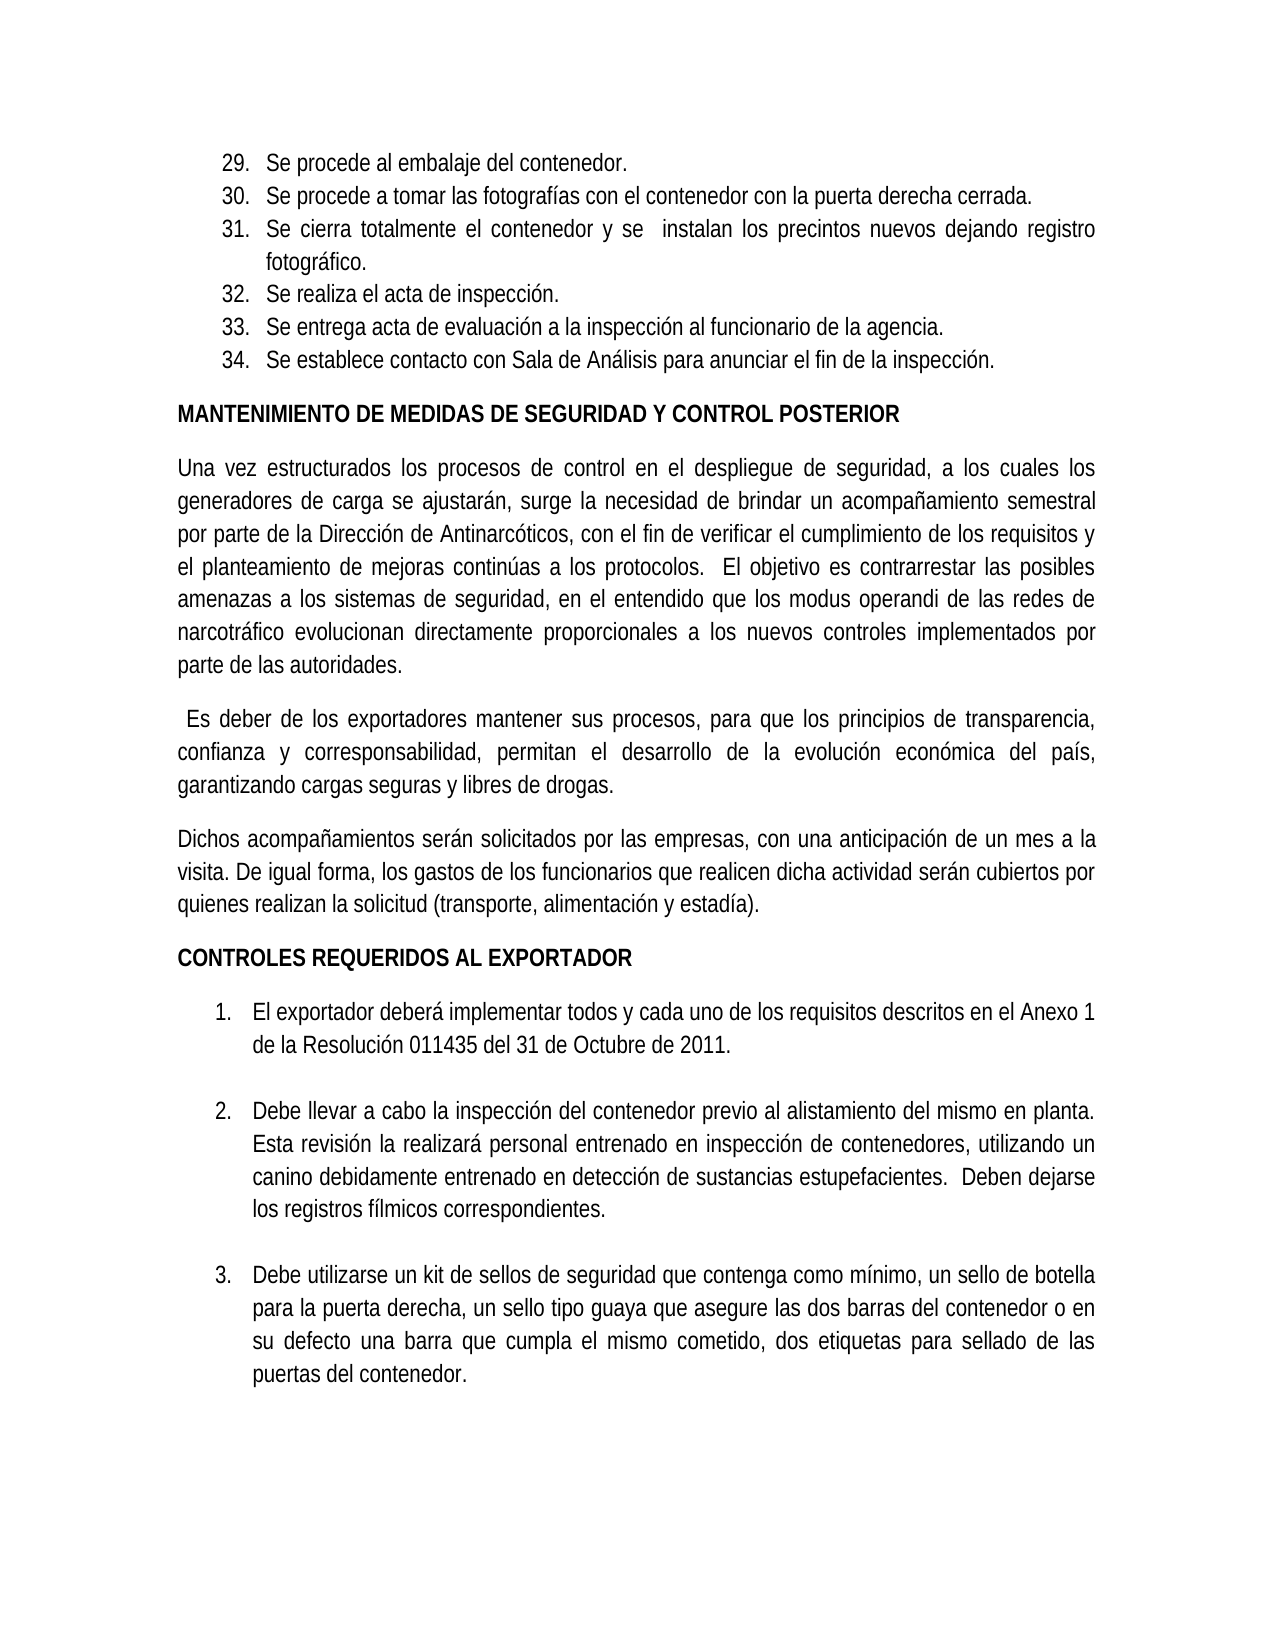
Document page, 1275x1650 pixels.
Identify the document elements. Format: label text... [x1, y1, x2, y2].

text MANTENIMIENTO DE MEDIDAS DE SEGURIDAD Y CONTROL POSTERIOR [177, 399, 1098, 428]
list Se procede a tomar las fotografías con el contenedor con la puerta derecha cerrada. [222, 181, 1098, 209]
list Se entrega acta de evaluación a la inspección al funcionario de la agencia. [222, 312, 1098, 341]
list Debe utilizarse un kit de sellos de seguridad que contenga como mínimo, un sello de botella para la puerta derecha, un sello tipo guaya que asegure las dos barras del contenedor o en su defecto una barra que cumpla el mismo cometido, dos etiquetas para sellado de las puertas del contenedor. [215, 1260, 1098, 1388]
list Se cierra totalmente el contenedor y se instalan los precintos nuevos dejando registro fotográfico. [222, 213, 1098, 275]
list Se establece contacto con Sala de Análisis para anunciar el fin de la inspección. [222, 345, 1098, 374]
text Una vez estructurados los procesos de control en el despliegue de seguridad, a los cuales los generadores de carga se ajustarán, surge la necesidad de brindar un acompañamiento semestral por parte de la Dirección de Antinarcóticos, con el fin de verificar el cumplimiento de los requisitos y el planteamiento de mejoras continúas a los protocolos. El objetivo es contrarrestar las posibles amenazas a los sistemas de seguridad, en el entendido que los modus operandi de las redes de narcotráfico evolucionan directamente proporcionales a los nuevos controles implementados por parte de las autoridades. [177, 453, 1098, 679]
list Se realiza el acta de inspección. [222, 279, 1098, 308]
text CONTROLES REQUERIDOS AL EXPORTADOR [177, 943, 1098, 972]
list Se procede al embalaje del contenedor. [222, 148, 1098, 176]
list Debe llevar a cabo la inspección del contenedor previo al alistamiento del mismo en planta. Esta revisión la realizará personal entrenado en inspección de contenedores, utilizando un canino debidamente entrenado en detección de sustancias estupefacientes. Deben dejarse los registros fílmicos correspondientes. [215, 1096, 1098, 1223]
text Es deber de los exportadores mantener sus procesos, para que los principios de transparencia, confianza y corresponsabilidad, permitan el desarrollo de la evolución económica del país, garantizando cargas seguras y libres de drogas. [177, 704, 1098, 798]
text Dichos acompañamientos serán solicitados por las empresas, con una anticipación de un mes a la visita. De igual forma, los gastos de los funcionarios que realicen dicha actividad serán cubiertos por quienes realizan la solicitud (transporte, alimentación y estadía). [177, 823, 1098, 918]
list El exportador deberá implementar todos y cada uno de los requisitos descritos en el Anexo 1 de la Resolución 011435 del 31 de Octubre de 2011. [215, 997, 1098, 1058]
